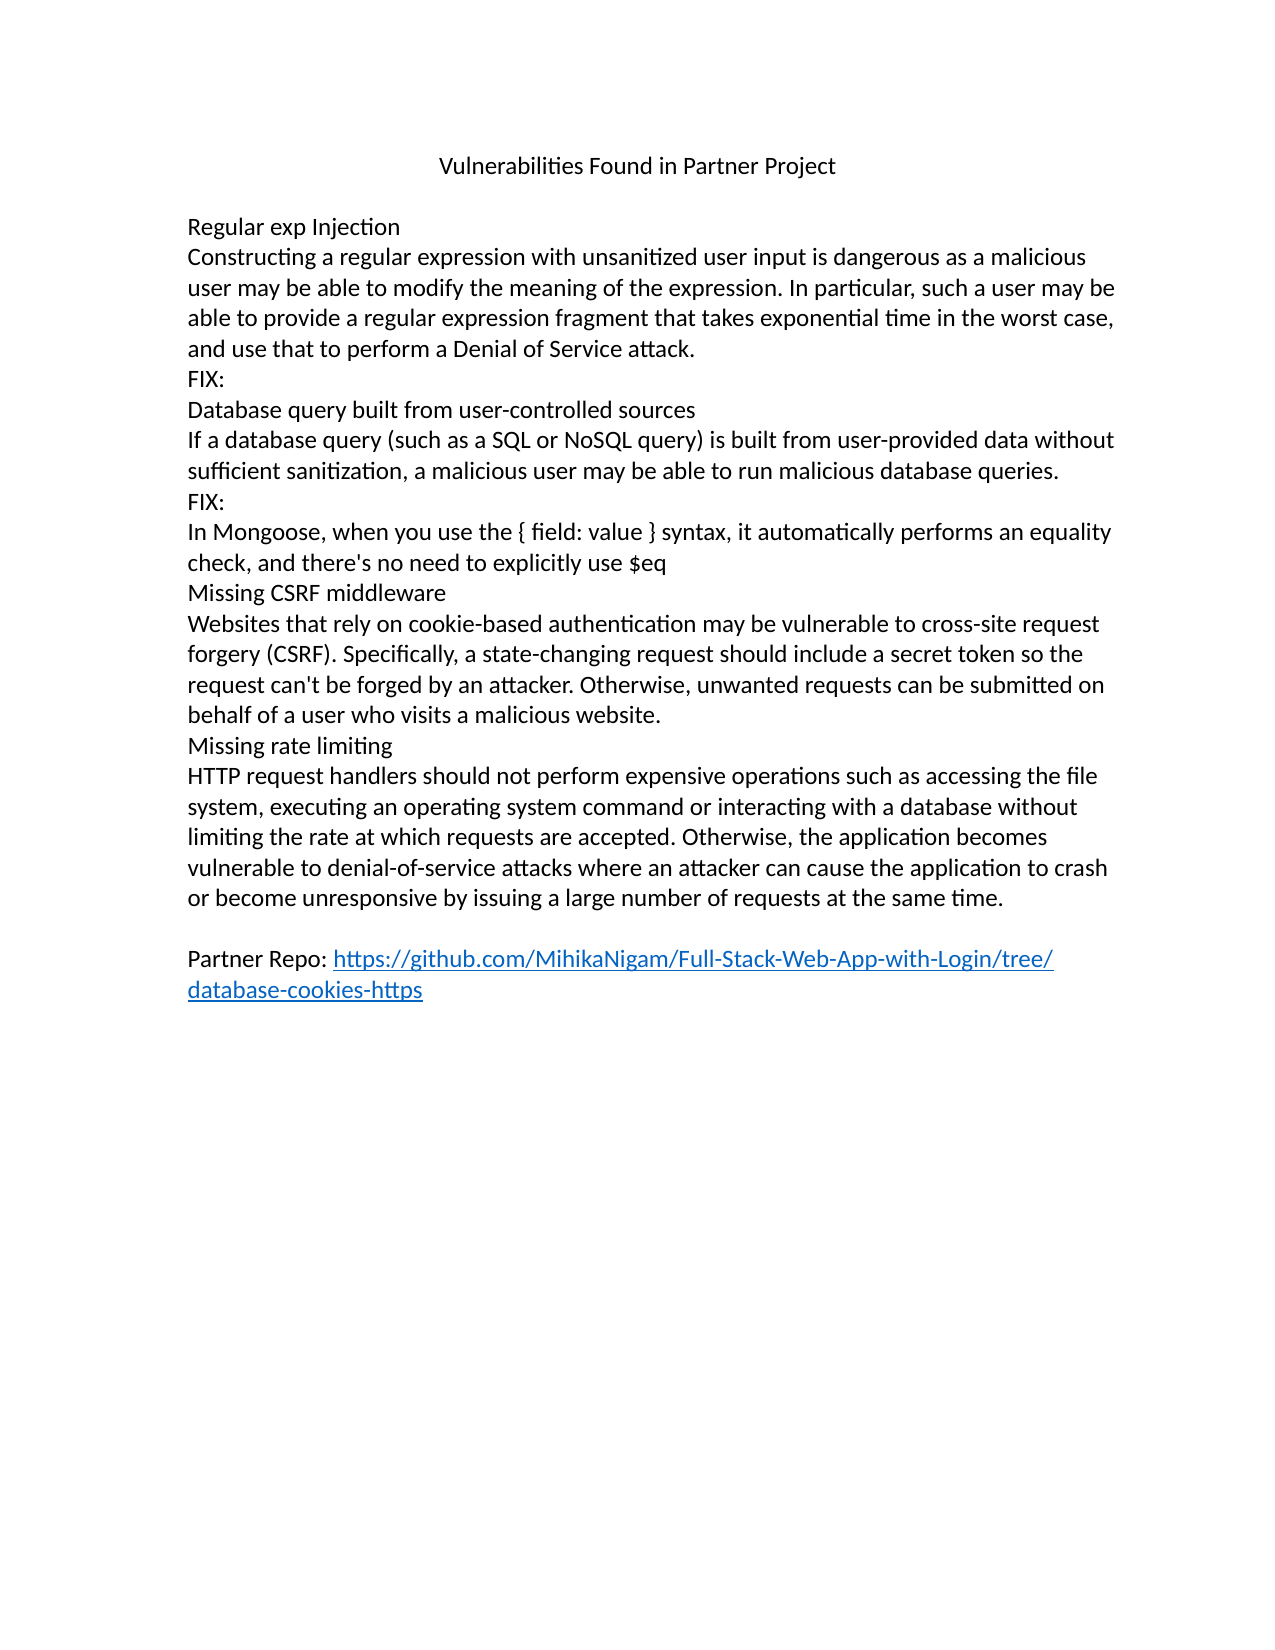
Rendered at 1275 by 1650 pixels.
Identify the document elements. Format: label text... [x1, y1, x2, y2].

text Partner Repo: https://github.com/MihikaNigam/Full-Stack-Web-App-with-Login/tree/database-cookies-https [187, 943, 1125, 1004]
text Missing rate limiting [187, 730, 1125, 760]
text FIX: [187, 364, 1125, 394]
text Regular exp Injection [187, 211, 1125, 242]
text In Mongoose, when you use the { field: value } syntax, it automatically performs an equality check, and there's no need to explicitly use $eq [187, 516, 1125, 577]
text Websites that rely on cookie-based authentication may be vulnerable to cross-site request forgery (CSRF). Specifically, a state-changing request should include a secret token so the request can't be forged by an attacker. Otherwise, unwanted requests can be submitted on behalf of a user who visits a malicious website. [187, 608, 1125, 730]
text FIX: [187, 486, 1125, 516]
text HTTP request handlers should not perform expensive operations such as accessing the file system, executing an operating system command or interacting with a database without limiting the rate at which requests are accepted. Otherwise, the application becomes vulnerable to denial-of-service attacks where an attacker can cause the application to crash or become unresponsive by issuing a large number of requests at the same time. [187, 760, 1125, 913]
text Vulnerabilities Found in Partner Project [150, 150, 1125, 181]
text Database query built from user-controlled sources [187, 394, 1125, 425]
text Missing CSRF middleware [187, 577, 1125, 608]
text If a database query (such as a SQL or NoSQL query) is built from user-provided data without sufficient sanitization, a malicious user may be able to run malicious database queries. [187, 425, 1125, 486]
text Constructing a regular expression with unsanitized user input is dangerous as a malicious user may be able to modify the meaning of the expression. In particular, such a user may be able to provide a regular expression fragment that takes exponential time in the worst case, and use that to perform a Denial of Service attack. [187, 242, 1125, 364]
